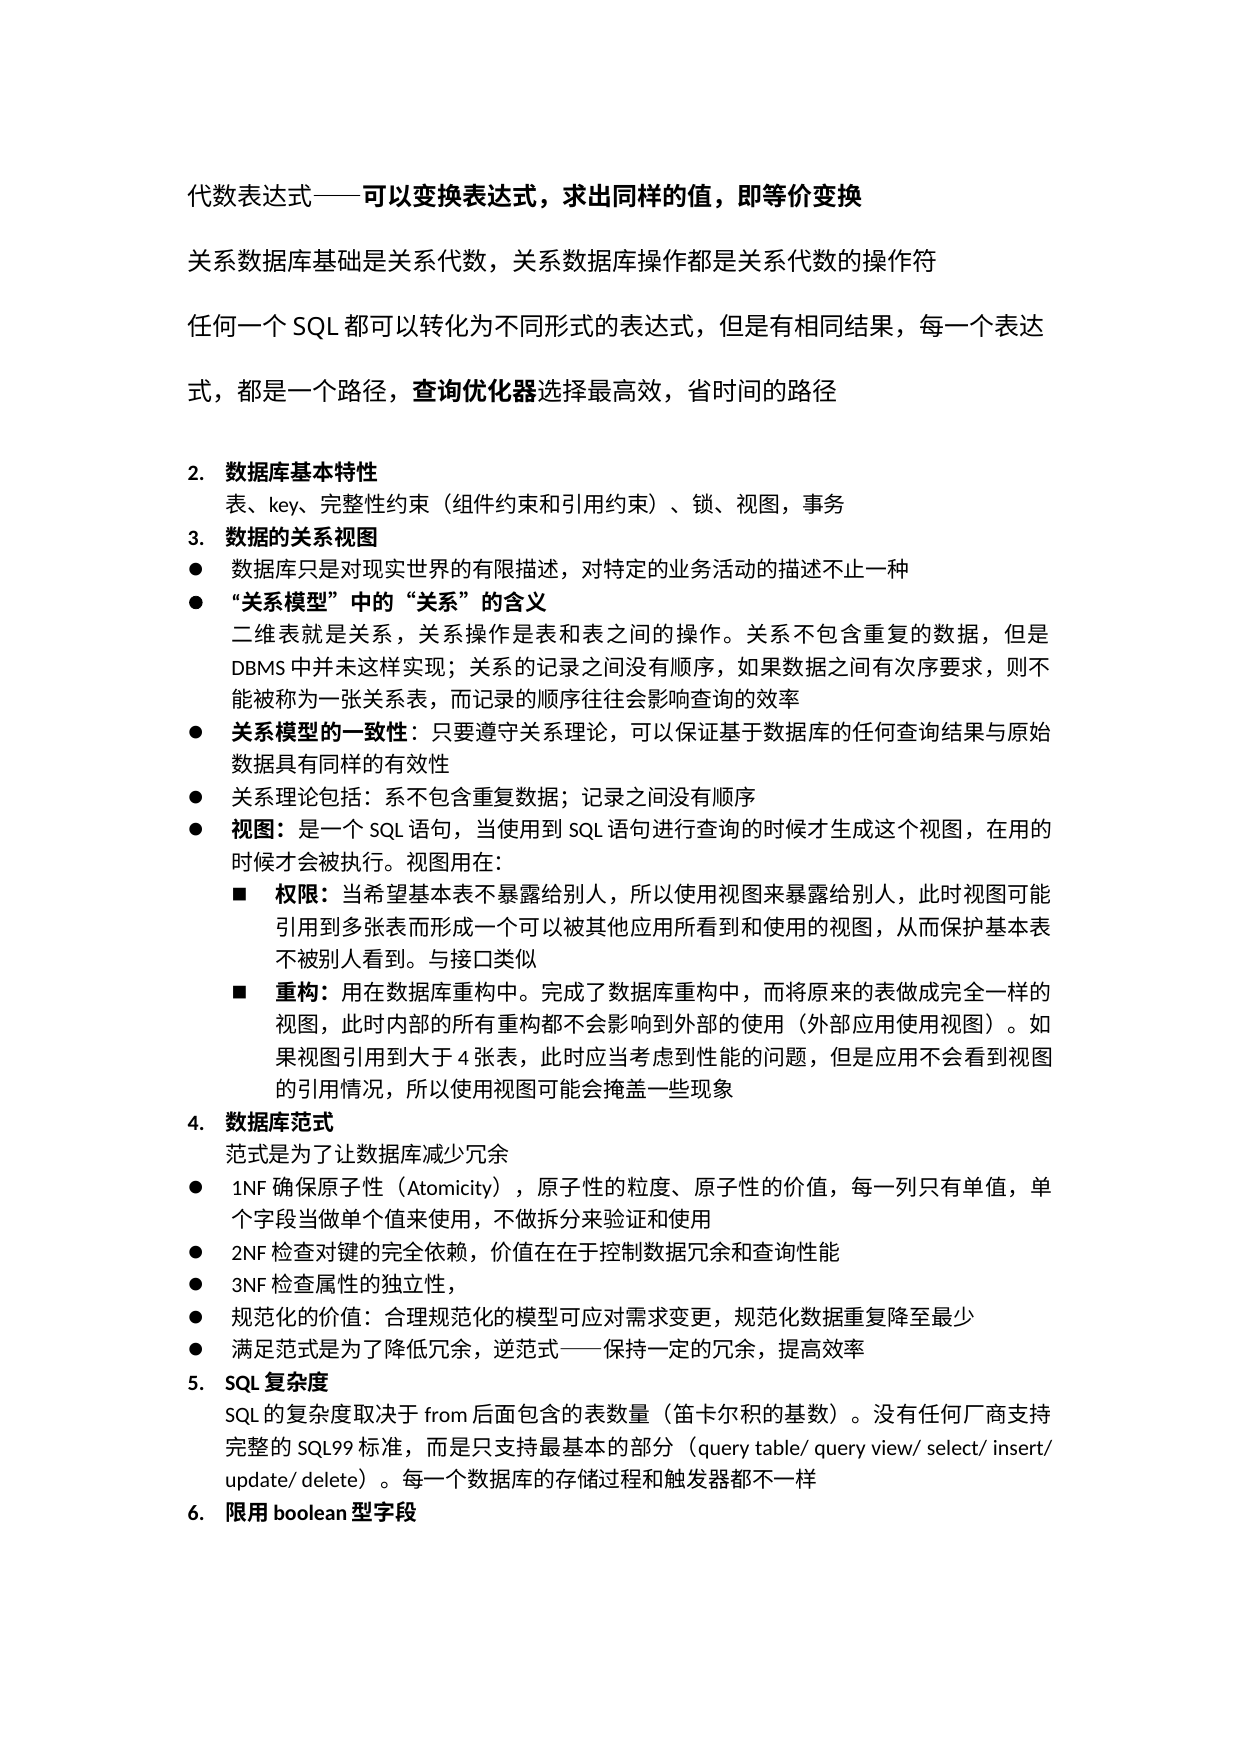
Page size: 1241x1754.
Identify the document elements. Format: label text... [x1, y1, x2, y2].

text 关系数据库基础是关系代数，关系数据库操作都是关系代数的操作符 [187, 227, 1053, 292]
list 满足范式是为了降低冗余，逆范式——保持一定的冗余，提高效率 [187, 1332, 1053, 1364]
list 限用boolean型字段 [187, 1494, 1053, 1527]
list SQL复杂度 [187, 1364, 1053, 1397]
list 重构：用在数据库重构中。完成了数据库重构中，而将原来的表做成完全一样的视图，此时内部的所有重构都不会影响到外部的使用（外部应用使用视图）。如果视图引用到大于4张表，此时应当考虑到性能的问题，但是应用不会看到视图的引用情况，所以使用视图可能会掩盖一些现象 [231, 974, 1053, 1104]
list “关系模型”中的“关系”的含义 [187, 584, 1053, 617]
list 数据库只是对现实世界的有限描述，对特定的业务活动的描述不止一种 [187, 552, 1053, 584]
list 表、key、完整性约束（组件约束和引用约束）、锁、视图，事务 [225, 487, 1053, 519]
list 数据库基本特性 [187, 454, 1053, 487]
text 任何一个SQL都可以转化为不同形式的表达式，但是有相同结果，每一个表达式，都是一个路径，查询优化器选择最高效，省时间的路径 [187, 292, 1053, 422]
list 范式是为了让数据库减少冗余 [225, 1137, 1053, 1169]
list 权限：当希望基本表不暴露给别人，所以使用视图来暴露给别人，此时视图可能引用到多张表而形成一个可以被其他应用所看到和使用的视图，从而保护基本表不被别人看到。与接口类似 [231, 877, 1053, 974]
list SQL的复杂度取决于from后面包含的表数量（笛卡尔积的基数）。没有任何厂商支持完整的SQL99标准，而是只支持最基本的部分（query table/ query view/ select/ insert/ update/ delete）。每一个数据库的存储过程和触发器都不一样 [225, 1397, 1053, 1494]
list 数据的关系视图 [187, 519, 1053, 552]
text 代数表达式——可以变换表达式，求出同样的值，即等价变换 [187, 162, 1053, 227]
list 关系模型的一致性：只要遵守关系理论，可以保证基于数据库的任何查询结果与原始数据具有同样的有效性 [187, 714, 1053, 779]
list 视图：是一个SQL语句，当使用到SQL语句进行查询的时候才生成这个视图，在用的时候才会被执行。视图用在： [187, 812, 1053, 877]
list 二维表就是关系，关系操作是表和表之间的操作。关系不包含重复的数据，但是DBMS中并未这样实现；关系的记录之间没有顺序，如果数据之间有次序要求，则不能被称为一张关系表，而记录的顺序往往会影响查询的效率 [231, 617, 1053, 714]
list 规范化的价值：合理规范化的模型可应对需求变更，规范化数据重复降至最少 [187, 1299, 1053, 1332]
list 关系理论包括：系不包含重复数据；记录之间没有顺序 [187, 779, 1053, 812]
list 3NF 检查属性的独立性， [187, 1267, 1053, 1299]
list 2NF 检查对键的完全依赖，价值在在于控制数据冗余和查询性能 [187, 1234, 1053, 1267]
list 数据库范式 [187, 1104, 1053, 1137]
list 1NF 确保原子性（Atomicity），原子性的粒度、原子性的价值，每一列只有单值，单个字段当做单个值来使用，不做拆分来验证和使用 [187, 1169, 1053, 1234]
